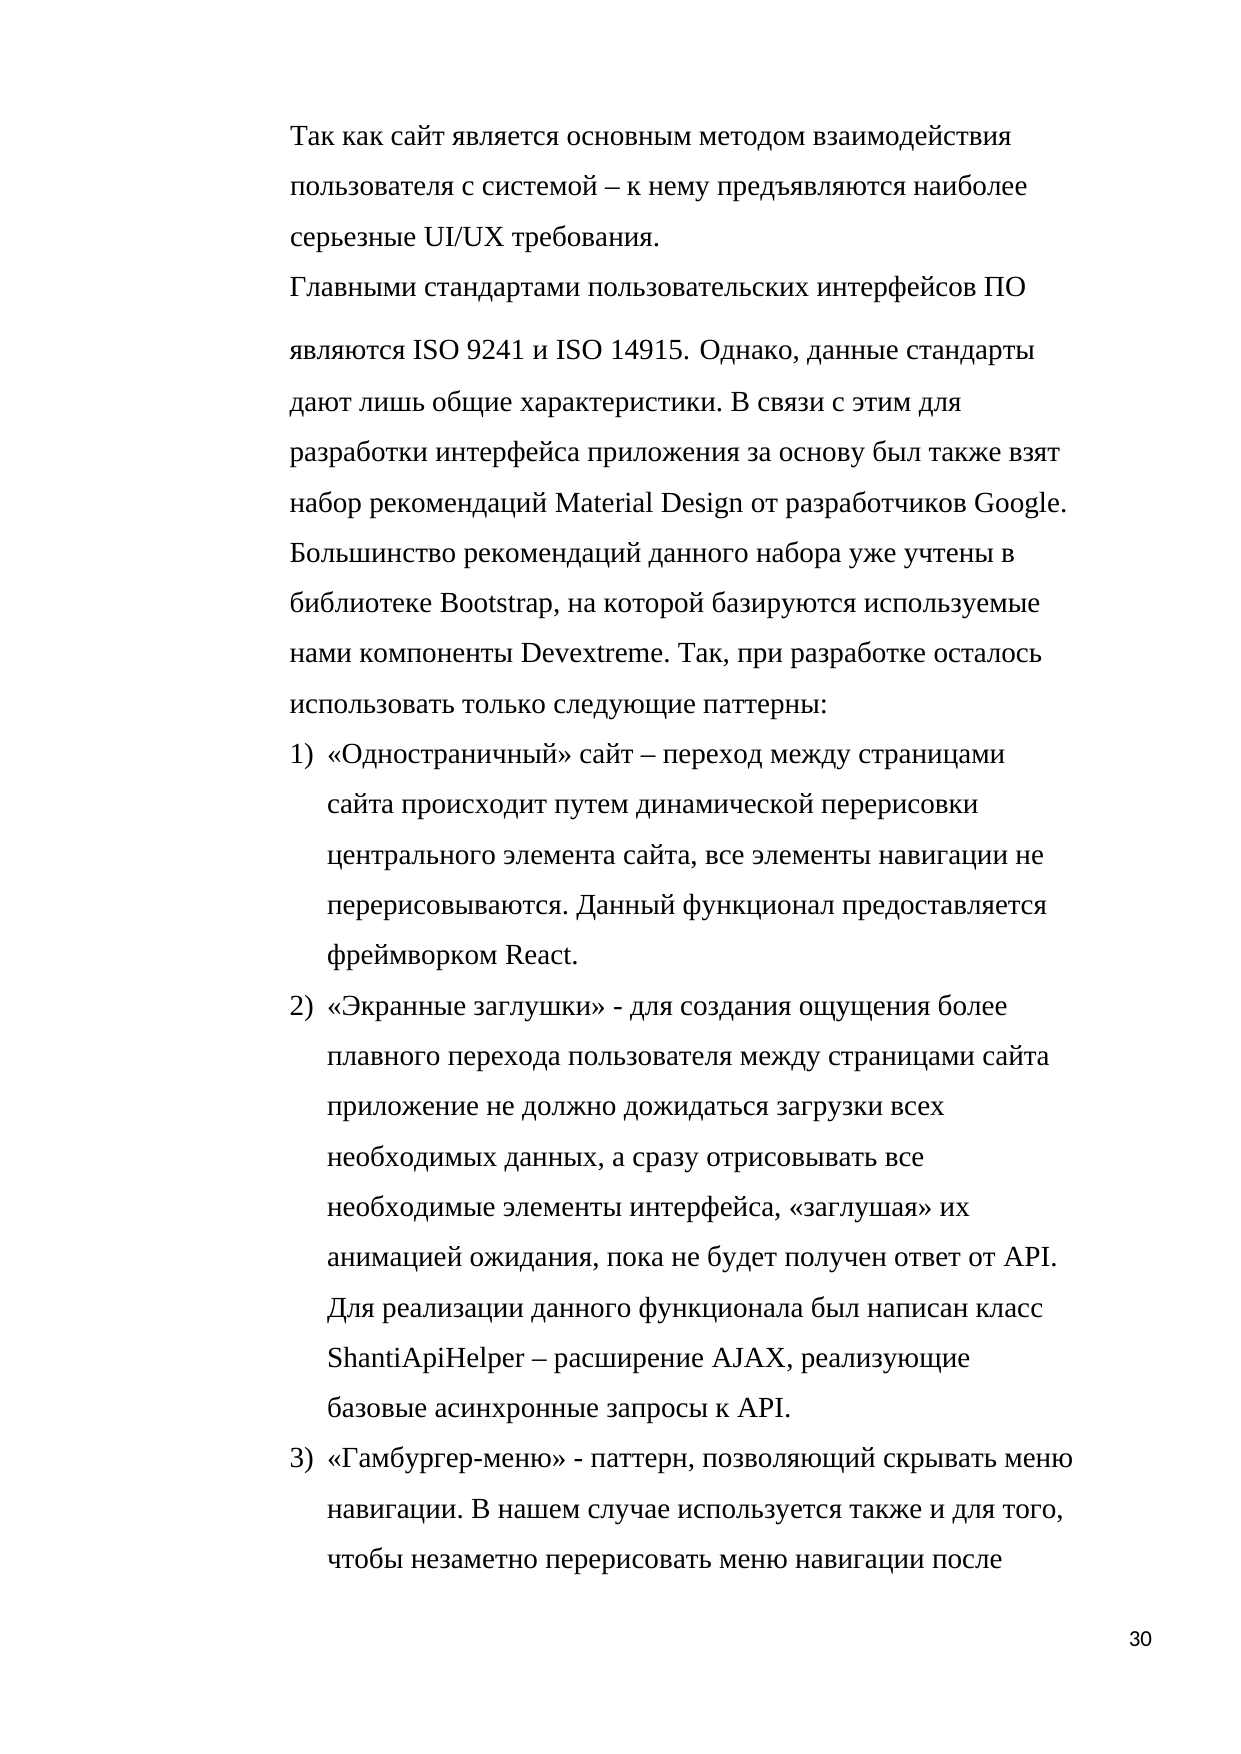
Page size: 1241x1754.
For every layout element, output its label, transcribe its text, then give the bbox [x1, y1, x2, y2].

list Так как сайт является основным методом взаимодействия пользователя с системой – к нему предъявляются наиболее серьезные UI/UX требования. [290, 118, 1077, 252]
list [289, 1441, 1077, 1575]
list «Экранные заглушки» - для создания ощущения более плавного перехода пользователя между страницами сайта приложение не должно дожидаться загрузки всех необходимых данных, а сразу отрисовывать все необходимые элементы интерфейса, «заглушая» их анимацией ожидания, пока не будет получен ответ от API. Для реализации данного функционала был написан класс ShantiApiHelper – расширение AJAX, реализующие базовые асинхронные запросы к API. [289, 988, 1077, 1424]
list «Одностраничный» сайт – переход между страницами сайта происходит путем динамической перерисовки центрального элемента сайта, все элементы навигации не перерисовываются. Данный функционал предоставляется фреймворком React. [289, 736, 1077, 971]
list Большинство рекомендаций данного набора уже учтены в библиотеке Bootstrap, на которой базируются используемые нами компоненты Devextreme. Так, при разработке осталось использовать только следующие паттерны: [289, 535, 1077, 719]
list Главными стандартами пользовательских интерфейсов ПО являются ISO 9241 и ISO 14915. Однако, данные стандарты дают лишь общие характеристики. В связи с этим для разработки интерфейса приложения за основу был также взят набор рекомендаций Material Design от разработчиков Google. [289, 269, 1077, 518]
